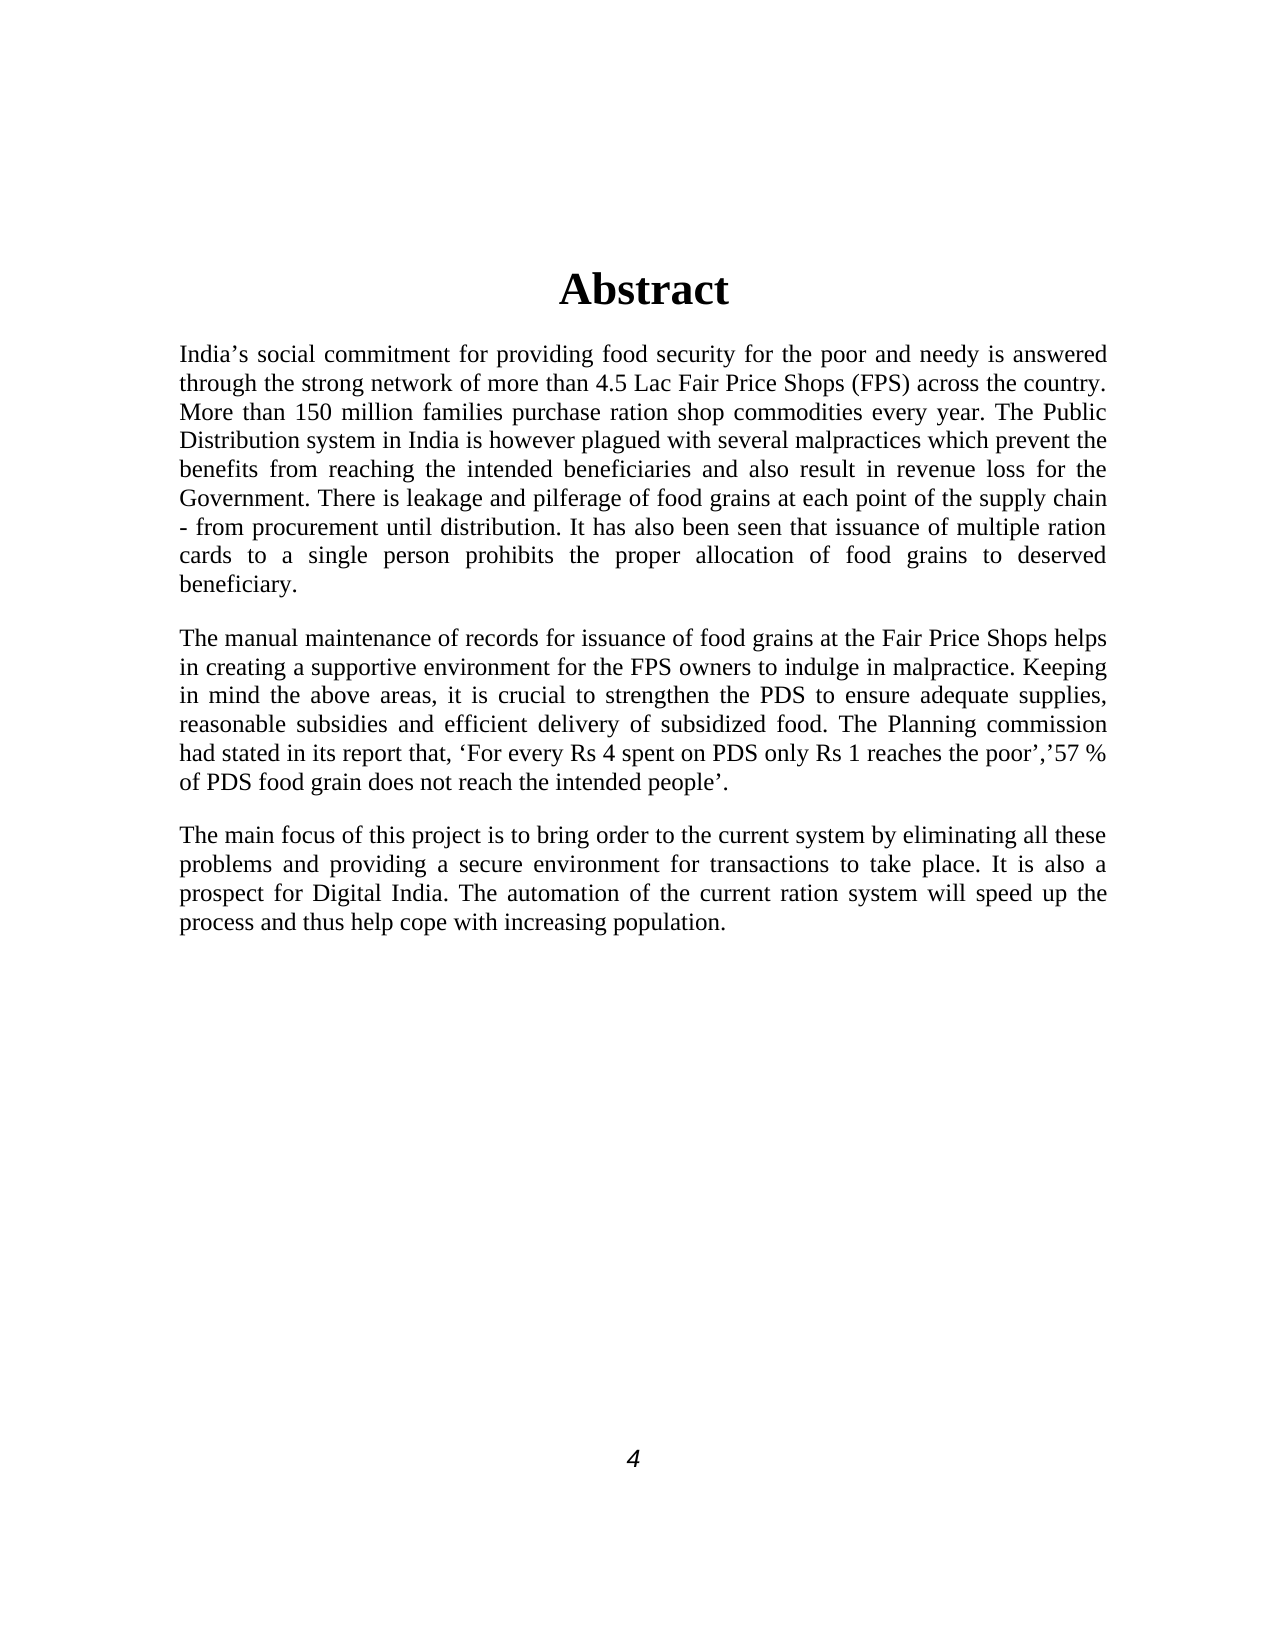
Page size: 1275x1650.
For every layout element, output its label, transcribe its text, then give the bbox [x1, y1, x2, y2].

text India’s social commitment for providing food security for the poor and needy is answered through the strong network of more than 4.5 Lac Fair Price Shops (FPS) across the country. More than 150 million families purchase ration shop commodities every year. The Public Distribution system in India is however plagued with several malpractices which prevent the benefits from reaching the intended beneficiaries and also result in revenue loss for the Government. There is leakage and pilferage of food grains at each point of the supply chain - from procurement until distribution. It has also been seen that issuance of multiple ration cards to a single person prohibits the proper allocation of food grains to deserved beneficiary. [179, 339, 1108, 598]
text The manual maintenance of records for issuance of food grains at the Fair Price Shops helps in creating a supportive environment for the FPS owners to indulge in malpractice. Keeping in mind the above areas, it is crucial to strengthen the PDS to ensure adequate supplies, reasonable subsidies and efficient delivery of subsidized food. The Planning commission had stated in its report that, ‘For every Rs 4 spent on PDS only Rs 1 reaches the poor’,’57 % of PDS food grain does not reach the intended people’. [179, 623, 1108, 796]
text Abstract [179, 262, 1108, 314]
text The main focus of this project is to bring order to the current system by eliminating all these problems and providing a secure environment for transactions to take place. It is also a prospect for Digital India. The automation of the current ration system will speed up the process and thus help cope with increasing population. [179, 821, 1108, 936]
